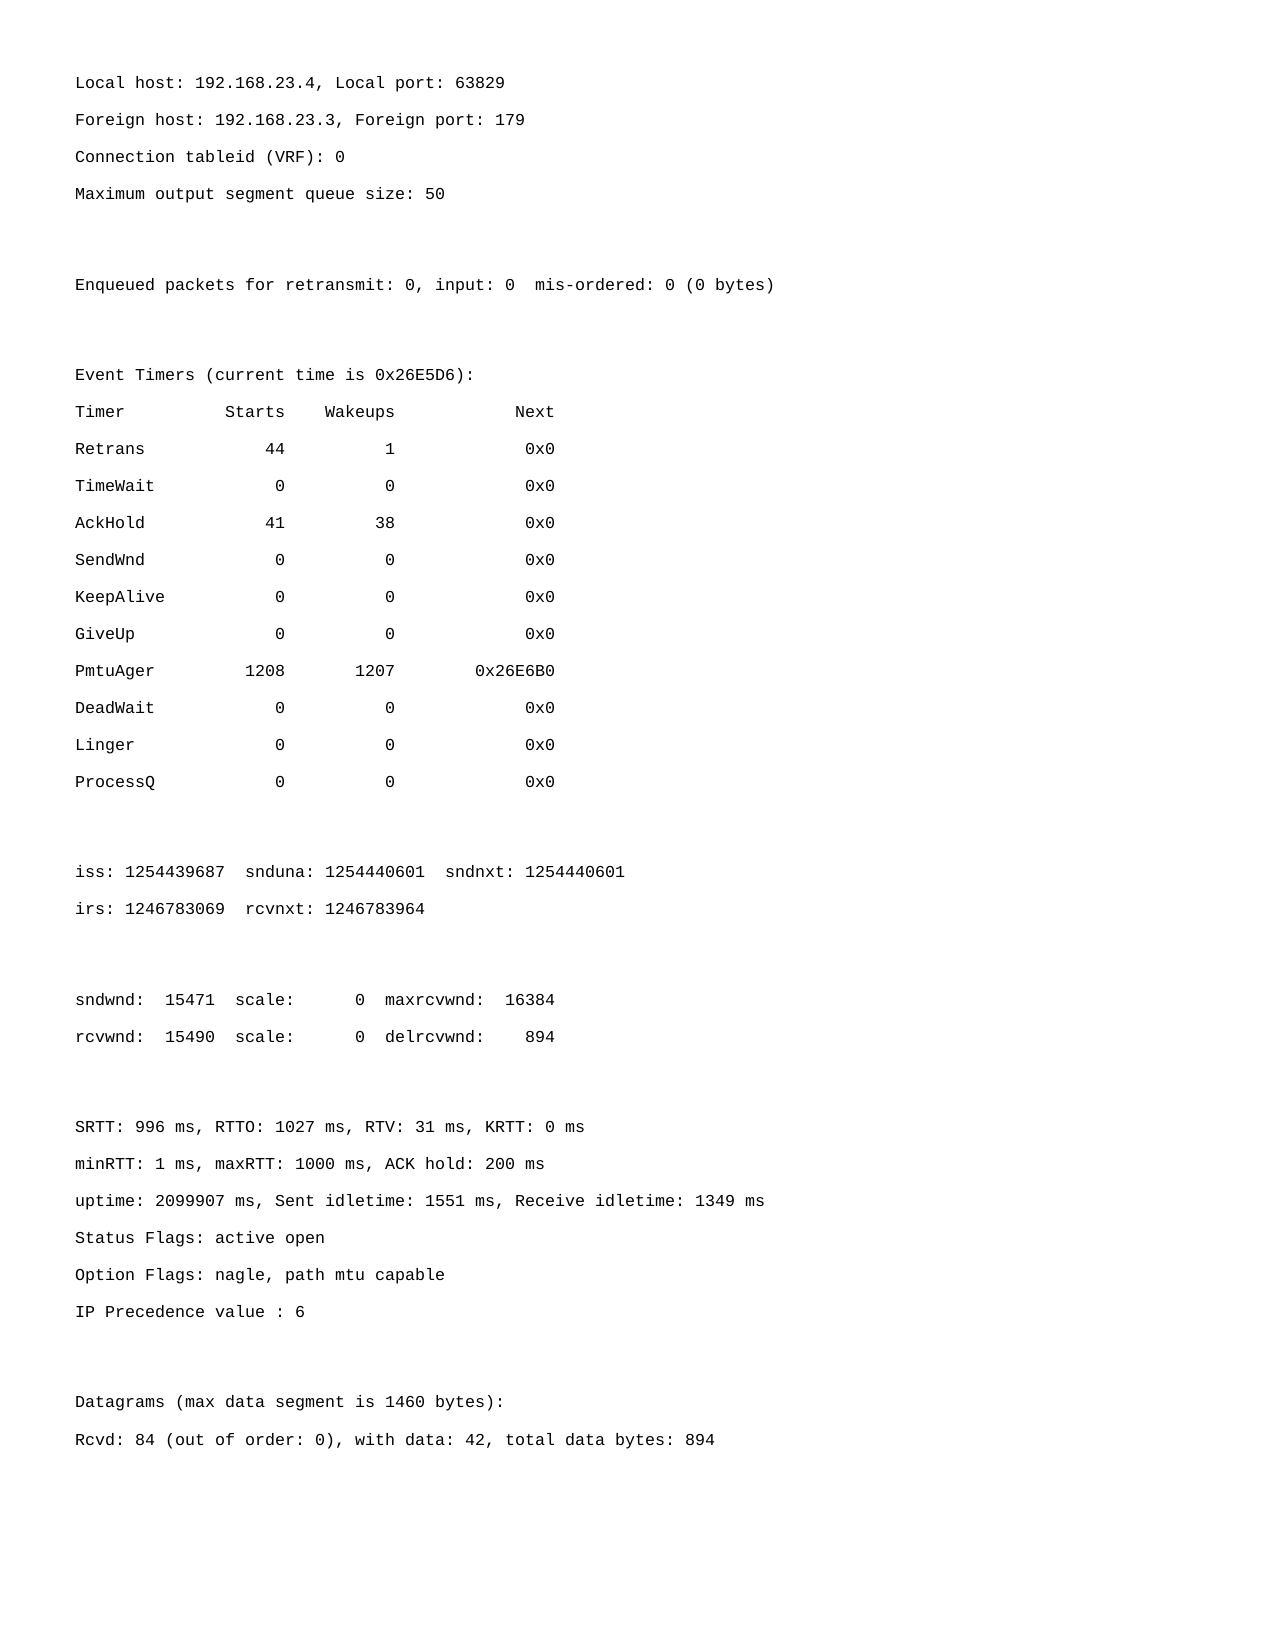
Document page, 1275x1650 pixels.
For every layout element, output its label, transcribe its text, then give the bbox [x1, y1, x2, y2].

text Datagrams (max data segment is 1460 bytes): [75, 1394, 1200, 1413]
text PmtuAger 1208 1207 0x26E6B0 [75, 663, 1200, 681]
text Retrans 44 1 0x0 [75, 441, 1200, 459]
text SendWnd 0 0 0x0 [75, 552, 1200, 571]
text Foreign host: 192.168.23.3, Foreign port: 179 [75, 112, 1200, 131]
text rcvwnd: 15490 scale: 0 delrcvwnd: 894 [75, 1028, 1200, 1047]
text AckHold 41 38 0x0 [75, 515, 1200, 533]
text DeadWait 0 0 0x0 [75, 699, 1200, 718]
text Status Flags: active open [75, 1230, 1200, 1248]
text sndwnd: 15471 scale: 0 maxrcvwnd: 16384 [75, 991, 1200, 1010]
text Enqueued packets for retransmit: 0, input: 0 mis-ordered: 0 (0 bytes) [75, 276, 1200, 295]
text Maximum output segment queue size: 50 [75, 186, 1200, 205]
text TimeWait 0 0 0x0 [75, 478, 1200, 497]
text KeepAlive 0 0 0x0 [75, 589, 1200, 607]
text iss: 1254439687 snduna: 1254440601 sndnxt: 1254440601 [75, 864, 1200, 883]
text Event Timers (current time is 0x26E5D6): [75, 367, 1200, 386]
text ProcessQ 0 0 0x0 [75, 773, 1200, 792]
text irs: 1246783069 rcvnxt: 1246783964 [75, 901, 1200, 920]
text IP Precedence value : 6 [75, 1304, 1200, 1322]
text Local host: 192.168.23.4, Local port: 63829 [75, 75, 1200, 94]
text Connection tableid (VRF): 0 [75, 149, 1200, 168]
text GiveUp 0 0 0x0 [75, 626, 1200, 644]
text Option Flags: nagle, path mtu capable [75, 1267, 1200, 1286]
text Timer Starts Wakeups Next [75, 404, 1200, 423]
text uptime: 2099907 ms, Sent idletime: 1551 ms, Receive idletime: 1349 ms [75, 1193, 1200, 1212]
text Linger 0 0 0x0 [75, 737, 1200, 755]
text minRTT: 1 ms, maxRTT: 1000 ms, ACK hold: 200 ms [75, 1156, 1200, 1174]
text SRTT: 996 ms, RTTO: 1027 ms, RTV: 31 ms, KRTT: 0 ms [75, 1119, 1200, 1138]
text Rcvd: 84 (out of order: 0), with data: 42, total data bytes: 894 [75, 1431, 1200, 1450]
